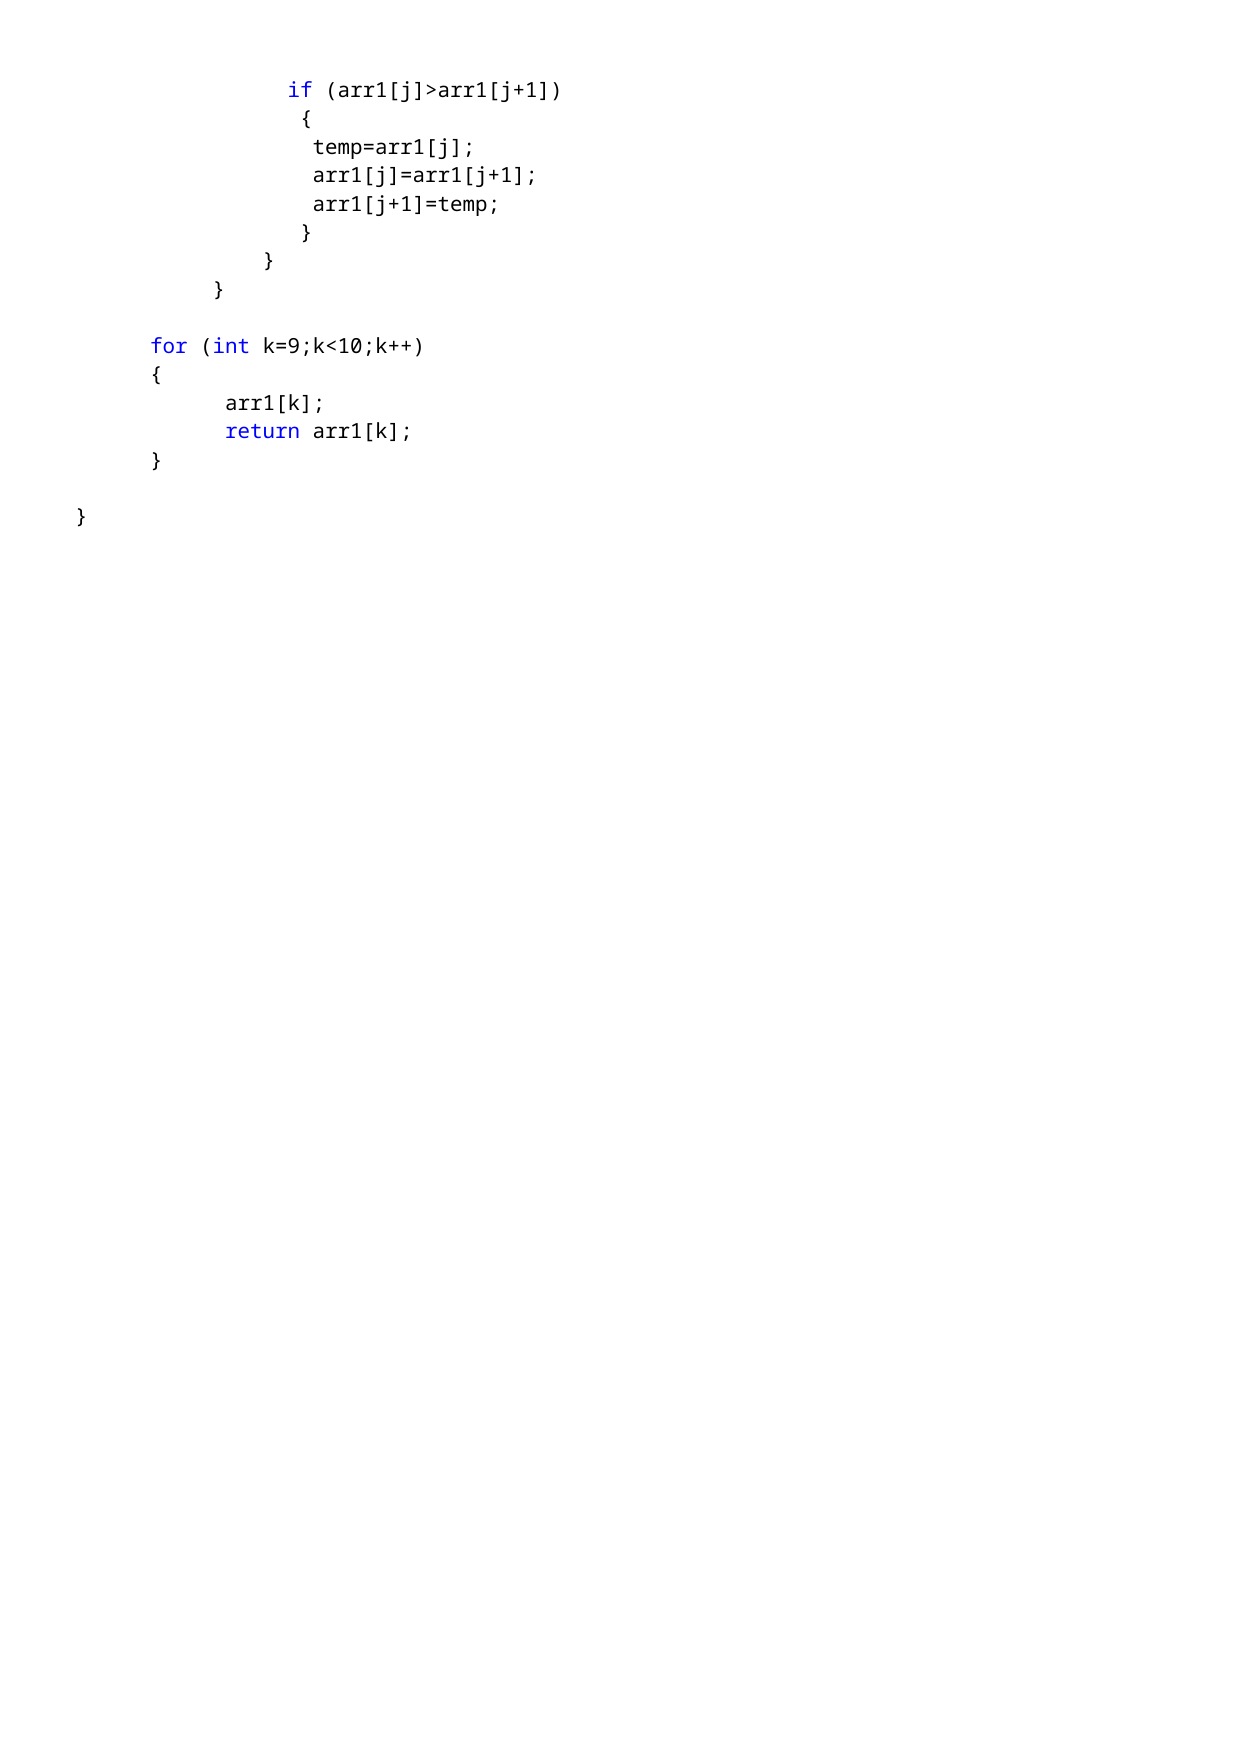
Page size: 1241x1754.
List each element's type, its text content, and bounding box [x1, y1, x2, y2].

text { [75, 103, 1165, 132]
text temp=arr1[j]; [75, 132, 1165, 160]
text } [75, 246, 1165, 274]
text } [75, 274, 1165, 302]
text } [75, 445, 1165, 473]
text if (arr1[j]>arr1[j+1]) [75, 75, 1165, 103]
text arr1[k]; [75, 388, 1165, 416]
text } [75, 502, 1165, 530]
text arr1[j+1]=temp; [75, 189, 1165, 217]
text return arr1[k]; [75, 416, 1165, 445]
text } [75, 217, 1165, 246]
text arr1[j]=arr1[j+1]; [75, 160, 1165, 189]
text for (int k=9;k<10;k++) [75, 331, 1165, 359]
text { [75, 359, 1165, 388]
